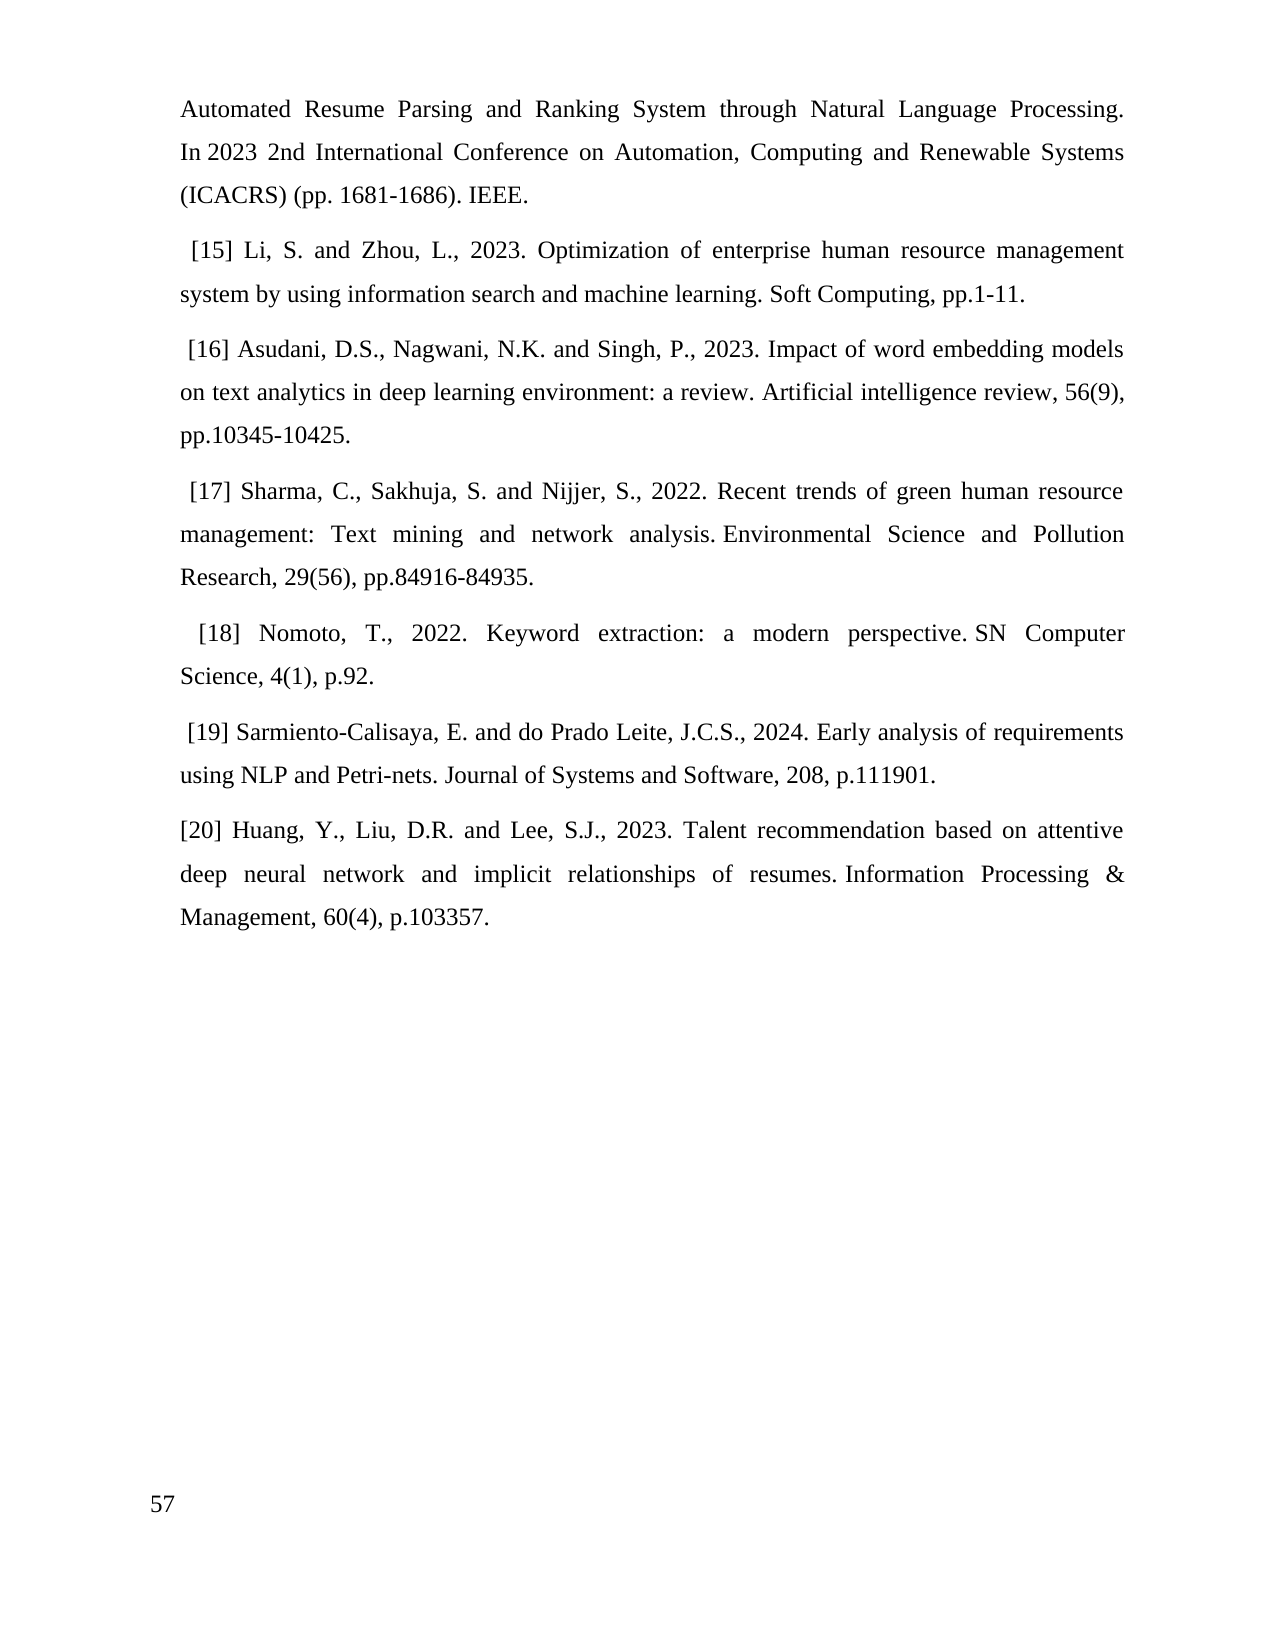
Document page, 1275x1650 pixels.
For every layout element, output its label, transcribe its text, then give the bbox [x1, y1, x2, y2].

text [180, 94, 1125, 209]
text [18] Nomoto, T., 2022. Keyword extraction: a modern perspective. SN Computer Science, 4(1), p.92. [180, 618, 1125, 690]
text [15] Li, S. and Zhou, L., 2023. Optimization of enterprise human resource management system by using information search and machine learning. Soft Computing, pp.1-11. [180, 236, 1125, 307]
text [16] Asudani, D.S., Nagwani, N.K. and Singh, P., 2023. Impact of word embedding models on text analytics in deep learning environment: a review. Artificial intelligence review, 56(9), pp.10345-10425. [180, 334, 1125, 449]
text [17] Sharma, C., Sakhuja, S. and Nijjer, S., 2022. Recent trends of green human resource management: Text mining and network analysis. Environmental Science and Pollution Research, 29(56), pp.84916-84935. [180, 476, 1125, 591]
text [20] Huang, Y., Liu, D.R. and Lee, S.J., 2023. Talent recommendation based on attentive deep neural network and implicit relationships of resumes. Information Processing & Management, 60(4), p.103357. [180, 816, 1125, 931]
text [19] Sarmiento-Calisaya, E. and do Prado Leite, J.C.S., 2024. Early analysis of requirements using NLP and Petri-nets. Journal of Systems and Software, 208, p.111901. [180, 717, 1125, 789]
